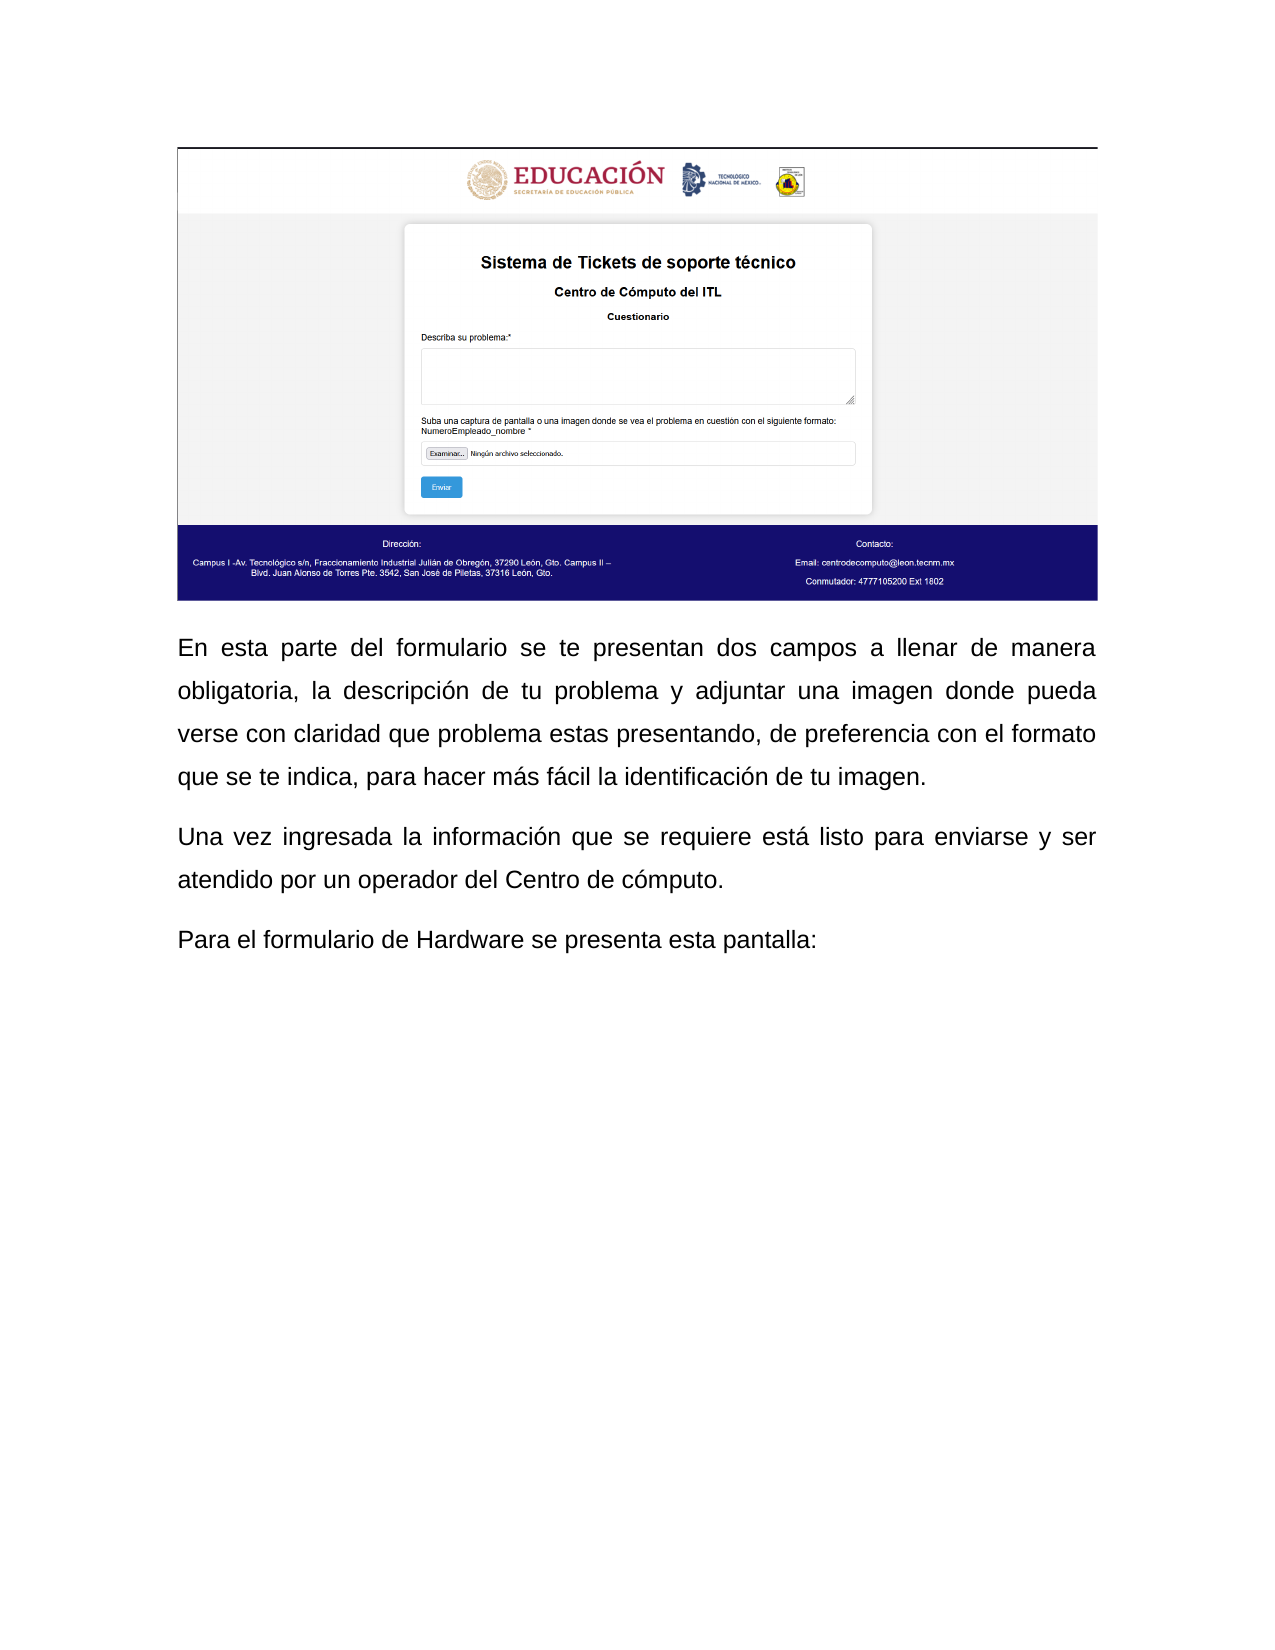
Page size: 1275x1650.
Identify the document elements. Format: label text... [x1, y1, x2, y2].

picture [177, 147, 1098, 601]
text Para el formulario de Hardware se presenta esta pantalla: [177, 925, 1098, 954]
text En esta parte del formulario se te presentan dos campos a llenar de manera obligatoria, la descripción de tu problema y adjuntar una imagen donde pueda verse con claridad que problema estas presentando, de preferencia con el formato que se te indica, para hacer más fácil la identificación de tu imagen. [177, 633, 1098, 791]
text Una vez ingresada la información que se requiere está listo para enviarse y ser atendido por un operador del Centro de cómputo. [177, 822, 1098, 894]
